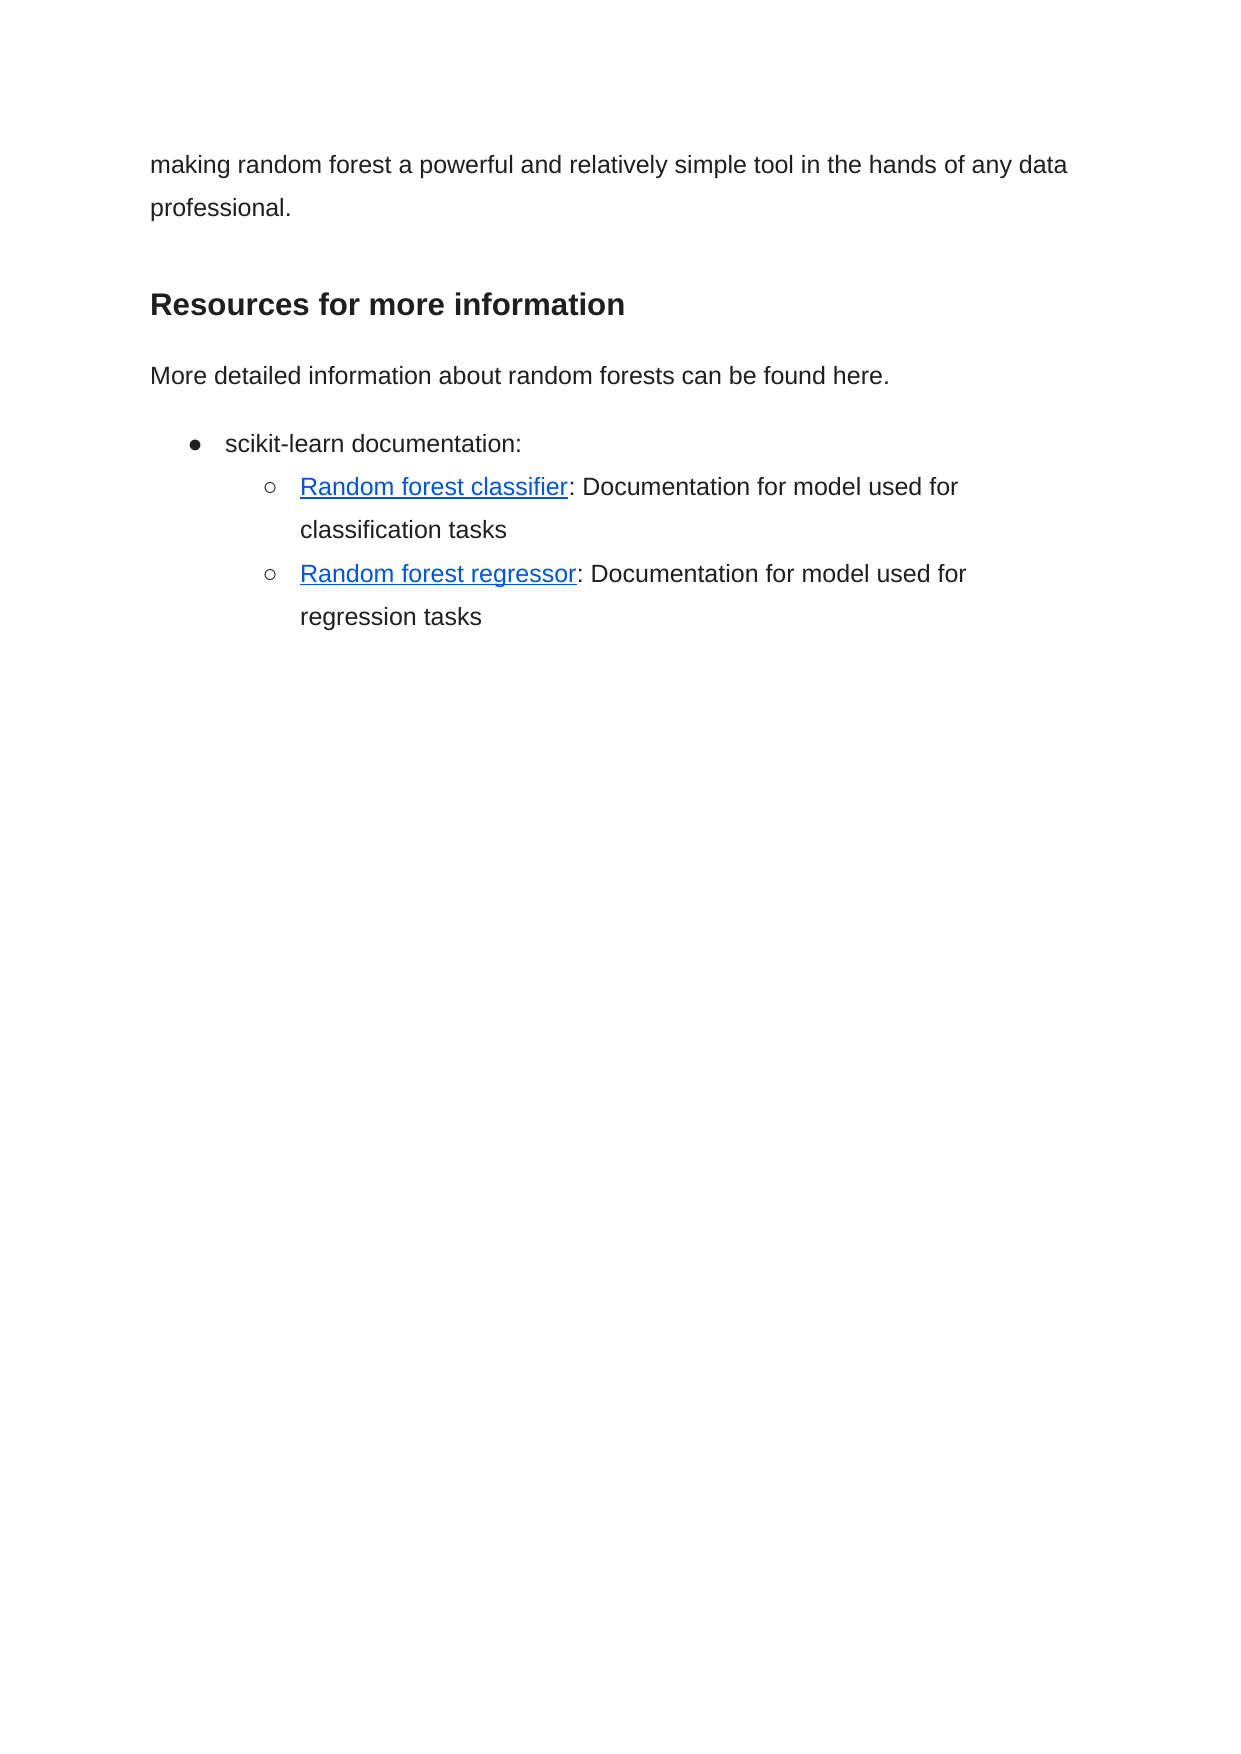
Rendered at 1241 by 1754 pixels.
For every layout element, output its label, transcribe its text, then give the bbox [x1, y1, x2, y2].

list Random forest classifier: Documentation for model used for classification tasks [262, 472, 1090, 544]
subtitle Resources for more information [150, 286, 1090, 322]
list Random forest regressor: Documentation for model used for regression tasks [262, 559, 1090, 631]
text More detailed information about random forests can be found here. [150, 361, 1090, 390]
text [150, 150, 1090, 222]
list scikit-learn documentation: [187, 429, 1090, 458]
